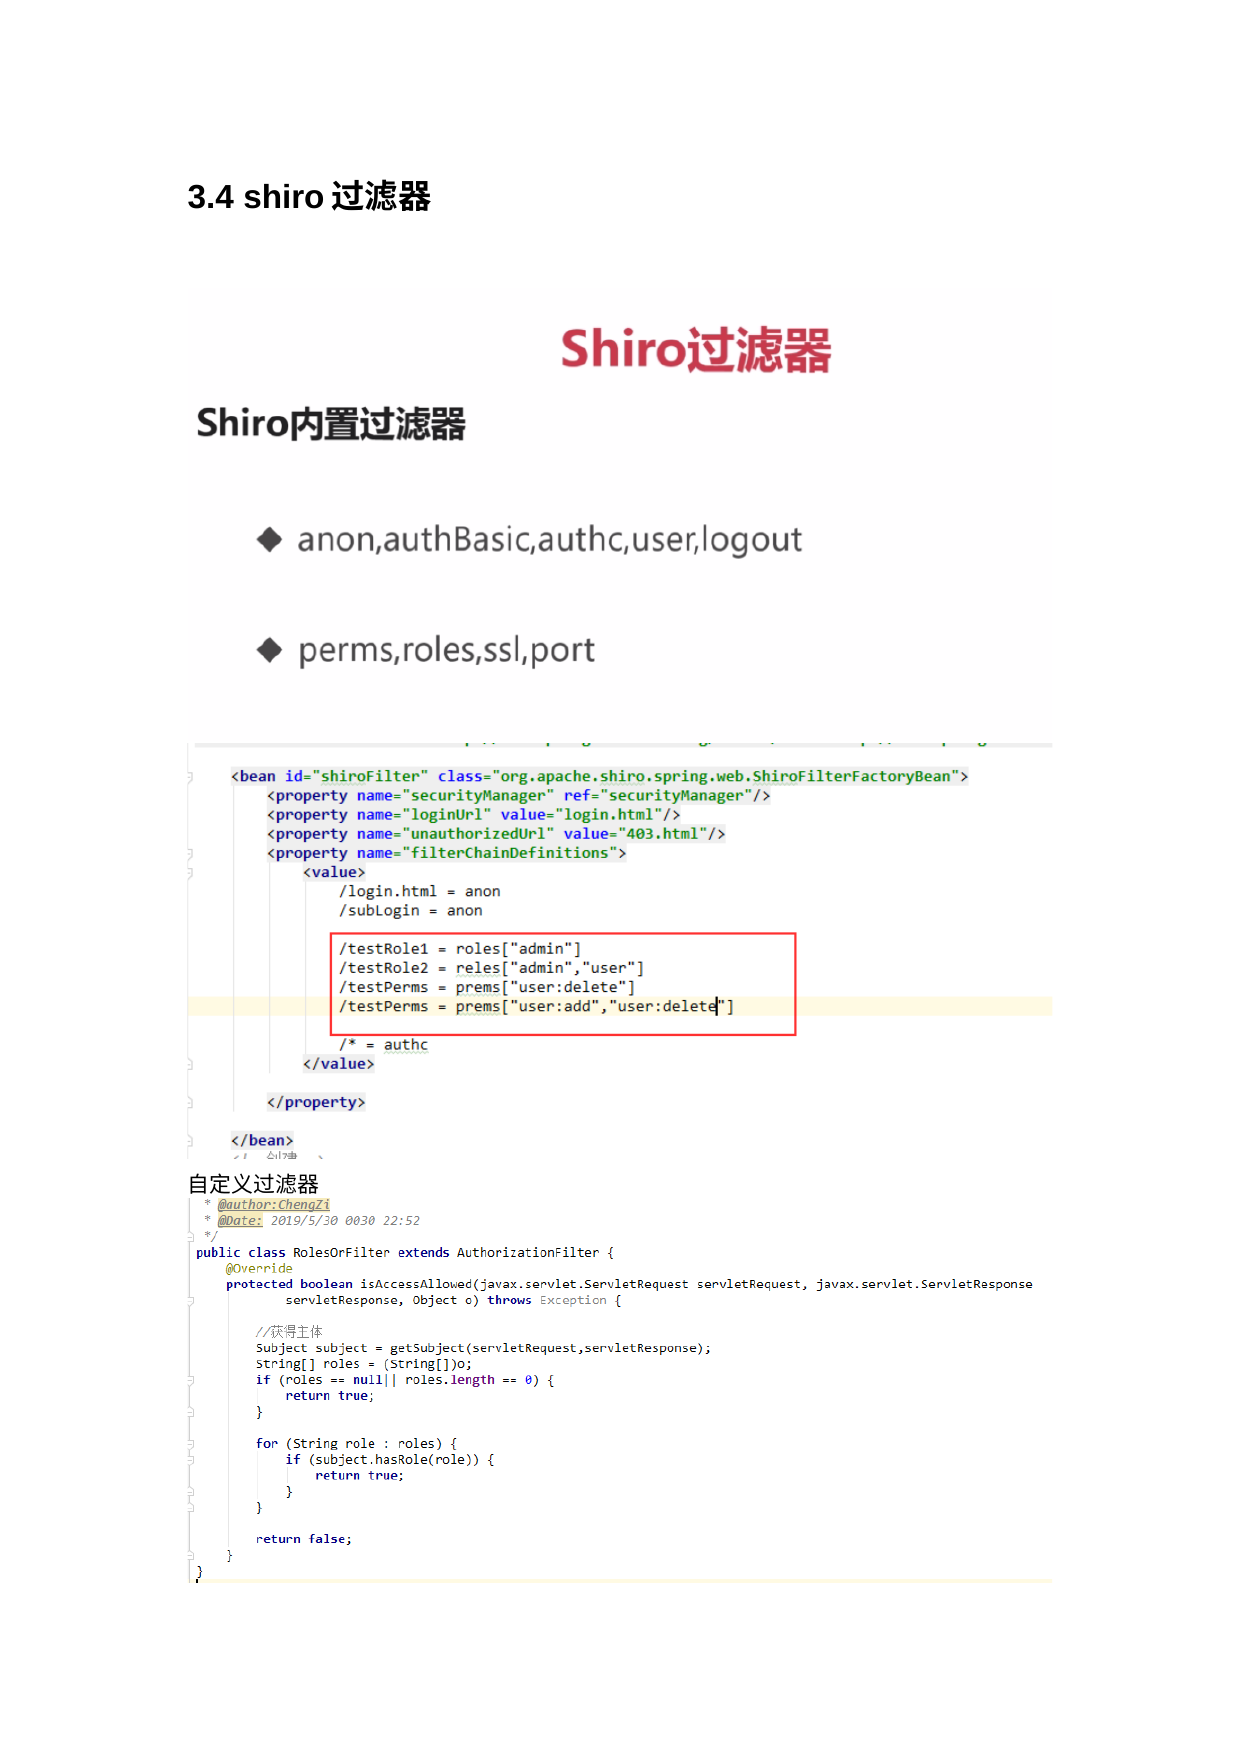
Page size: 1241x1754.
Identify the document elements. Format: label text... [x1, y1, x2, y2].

picture [187, 1198, 1053, 1583]
picture [187, 288, 1052, 741]
text 自定义过滤器 [187, 1166, 1053, 1198]
subtitle 3.4 shiro过滤器 [187, 162, 1053, 227]
picture [187, 743, 1053, 1159]
